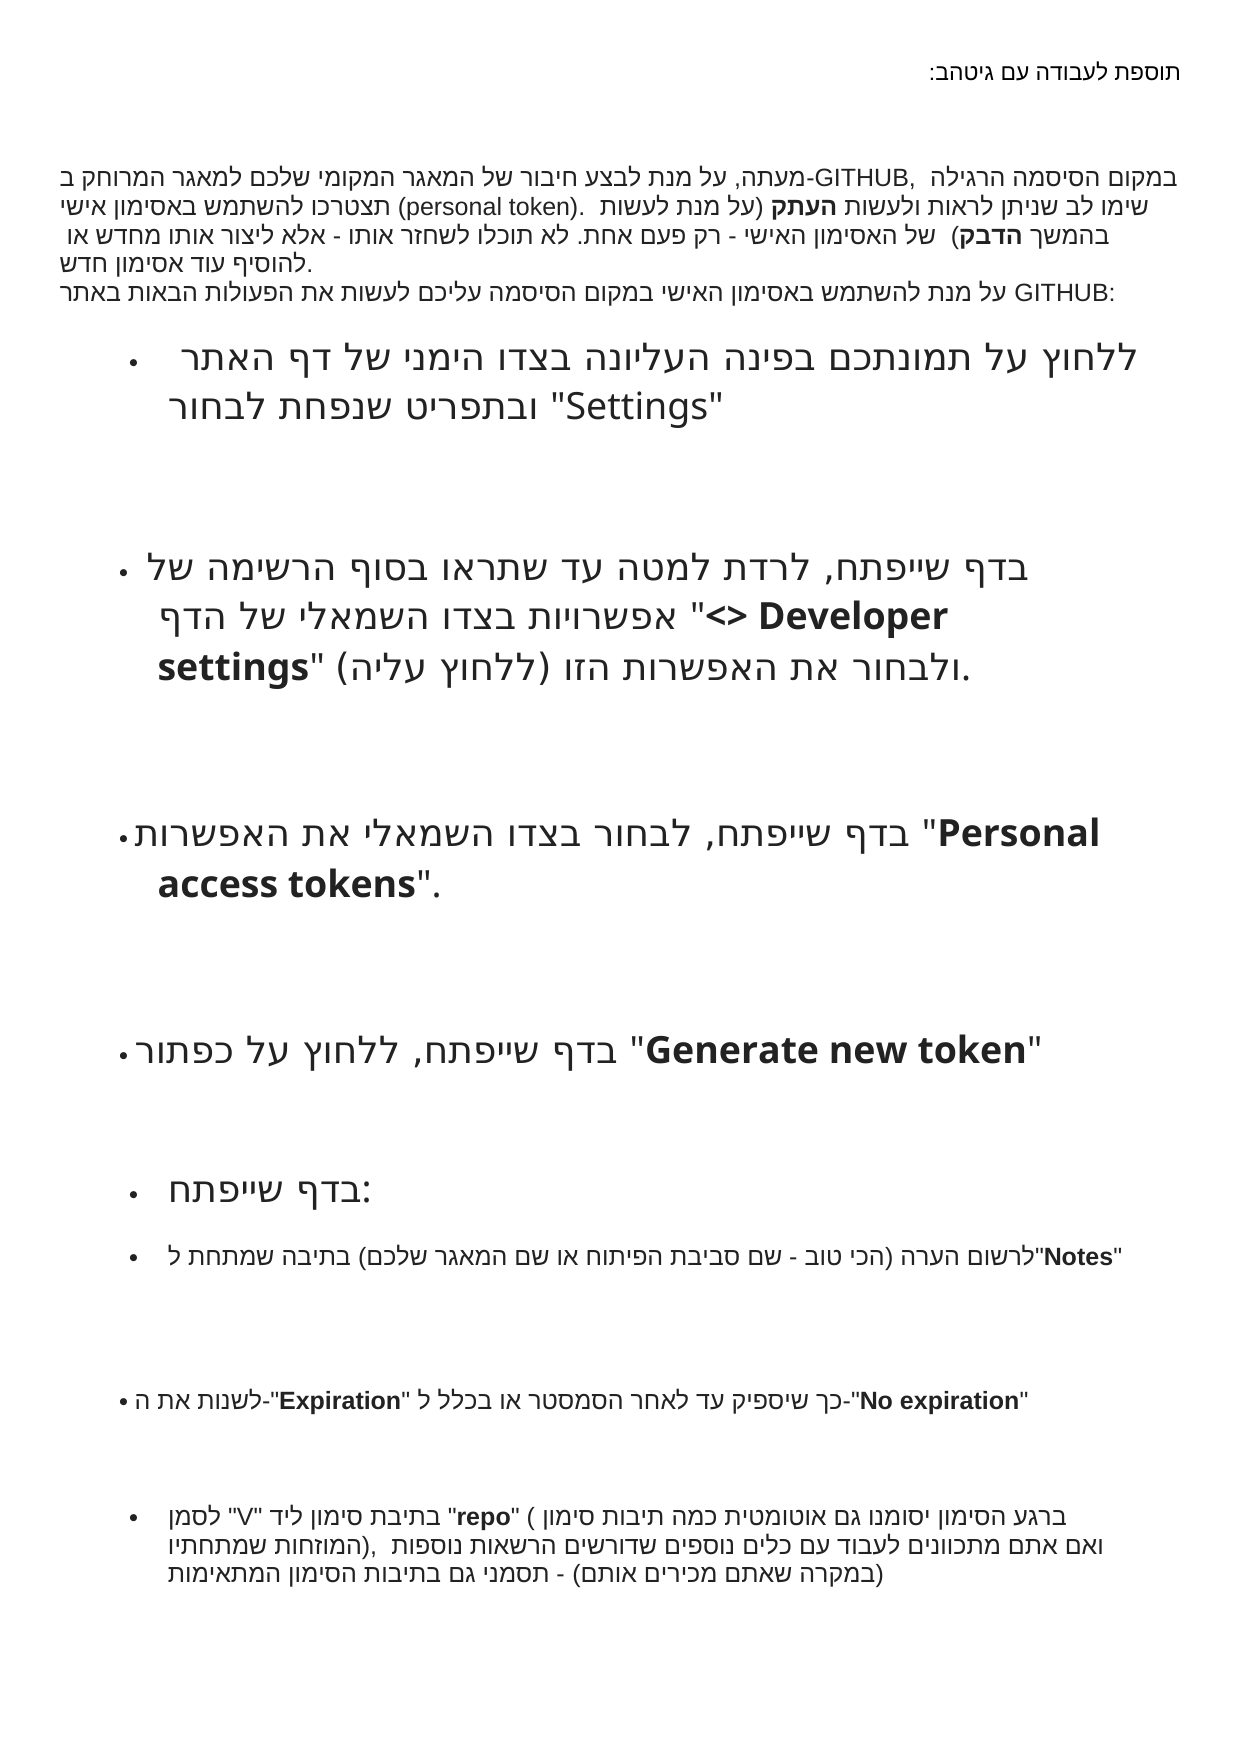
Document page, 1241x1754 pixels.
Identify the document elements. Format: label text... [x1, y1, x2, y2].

list בדף שייפתח, ללחוץ על כפתור "Generate new token" [120, 1024, 1158, 1075]
list לשנות את ה-"Expiration" כך שיספיק עד לאחר הסמסטר או בכלל ל-"No expiration" [120, 1386, 1158, 1415]
list בדף שייפתח: [130, 1162, 1148, 1213]
list בדף שייפתח, לרדת למטה עד שתראו בסוף הרשימה של אפשרויות בצדו השמאלי של הדף "<> Developer settings" ולבחור את האפשרות הזו (ללחוץ עליה). [120, 546, 1158, 692]
text מעתה, על מנת לבצע חיבור של המאגר המקומי שלכם למאגר המרוחק ב-GITHUB, במקום הסיסמה הרגילה תצטרכו להשתמש באסימון אישי (personal token). שימו לב שניתן לראות ולעשות העתק (על מנת לעשות בהמשך הדבק) של האסימון האישי - רק פעם אחת. לא תוכלו לשחזר אותו - אלא ליצור אותו מחדש או להוסיף עוד אסימון חדש. על מנת להשתמש באסימון האישי במקום הסיסמה עליכם לעשות את הפעולות הבאות באתר GITHUB: [59, 163, 1181, 307]
list בדף שייפתח, לבחור בצדו השמאלי את האפשרות "Personal access tokens". [120, 807, 1158, 909]
list לסמן "V" בתיבת סימון ליד "repo" (ברגע הסימון יסומנו גם אוטומטית כמה תיבות סימון המוזחות שמתחתיו), ואם אתם מתכוונים לעבוד עם כלים נוספים שדורשים הרשאות נוספות (במקרה שאתם מכירים אותם) - תסמני גם בתיבות הסימון המתאימות [130, 1502, 1148, 1588]
text תוספת לעבודה עם גיטהב: [59, 59, 1181, 85]
list ללחוץ על תמונתכם בפינה העליונה בצדו הימני של דף האתר ובתפריט שנפחת לבחור "Settings" [130, 336, 1148, 431]
list לרשום הערה (הכי טוב - שם סביבת הפיתוח או שם המאגר שלכם) בתיבה שמתחת ל"Notes" [130, 1242, 1148, 1271]
